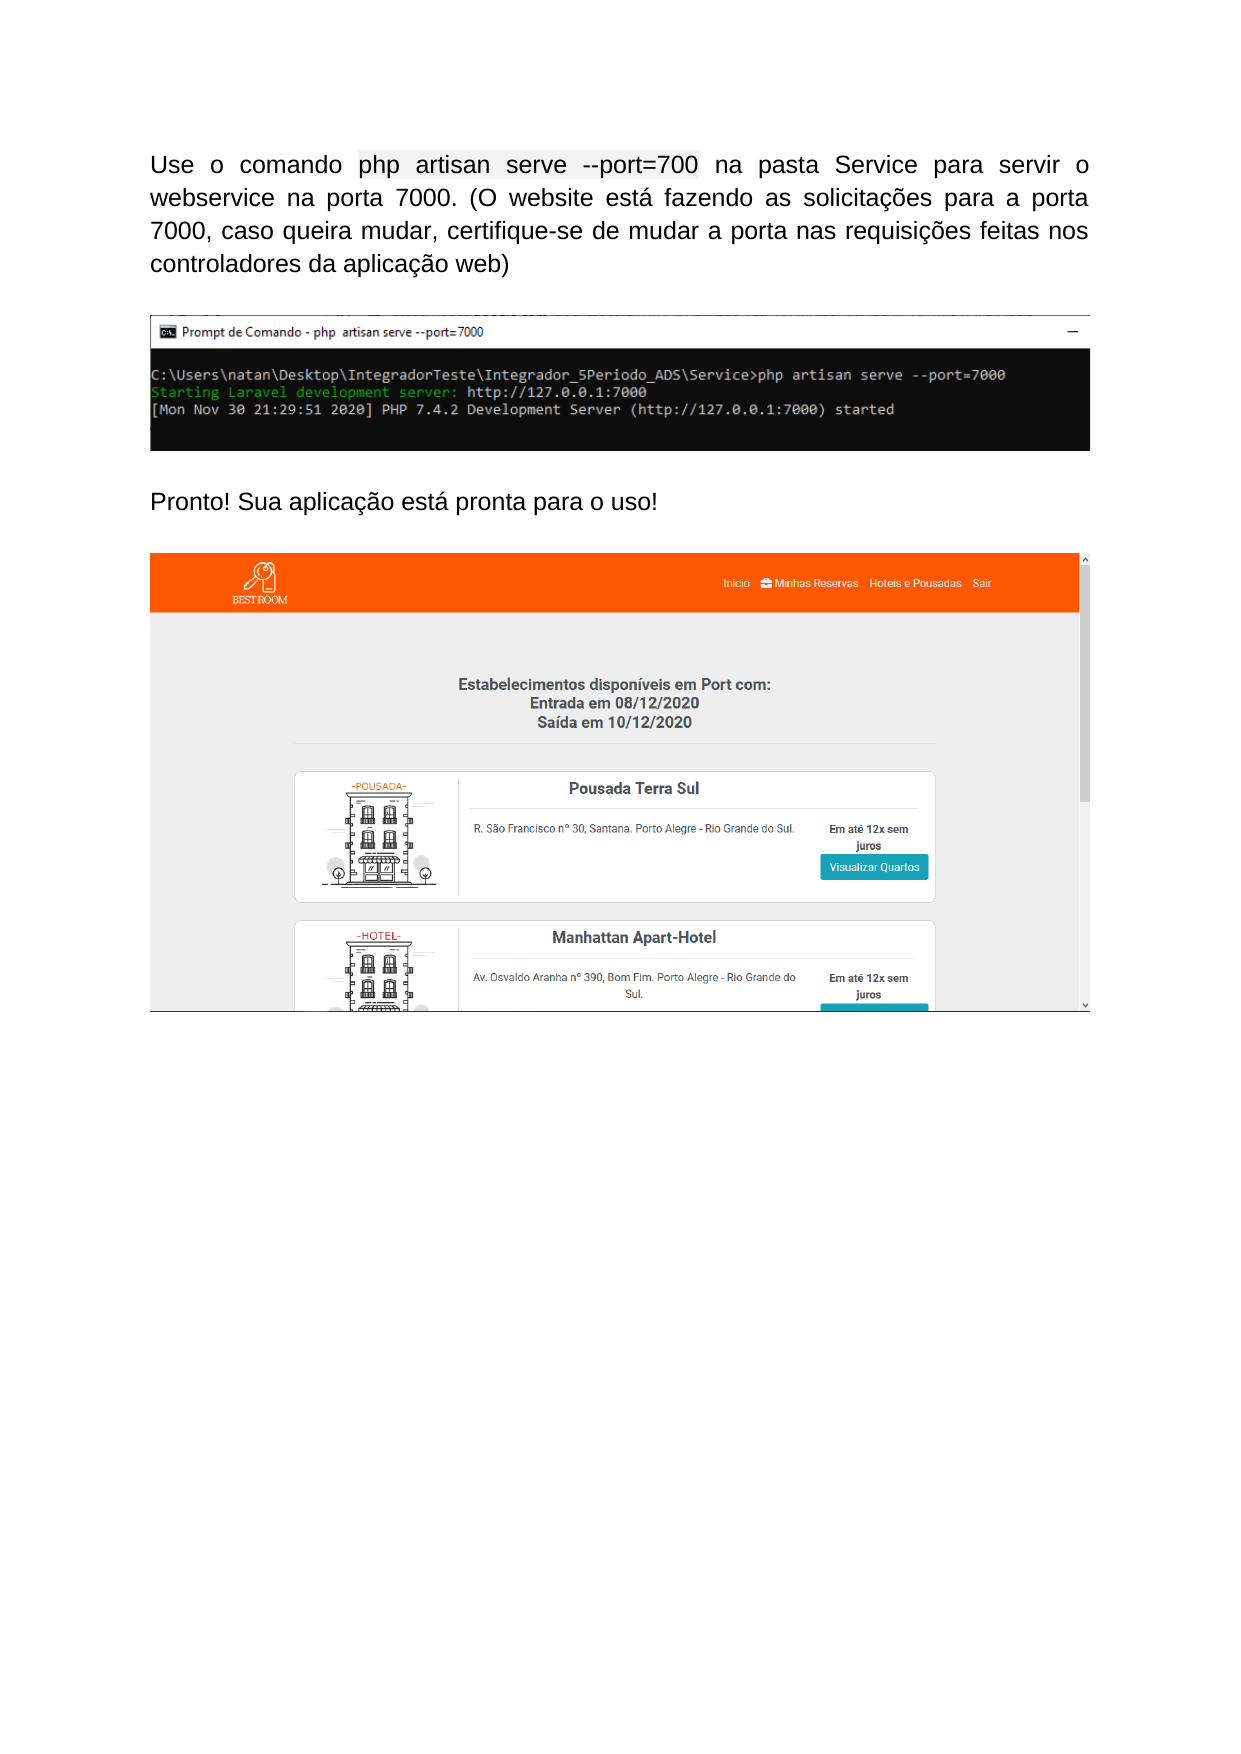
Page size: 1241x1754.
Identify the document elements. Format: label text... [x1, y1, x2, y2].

text Use o comando php artisan serve --port=700 na pasta Service para servir o webservice na porta 7000. (O website está fazendo as solicitações para a porta 7000, caso queira mudar, certifique-se de mudar a porta nas requisições feitas nos controladores da aplicação web) [150, 150, 1090, 278]
text Pronto! Sua aplicação está pronta para o uso! [150, 487, 1090, 516]
picture [150, 315, 1091, 451]
picture [150, 553, 1091, 1012]
